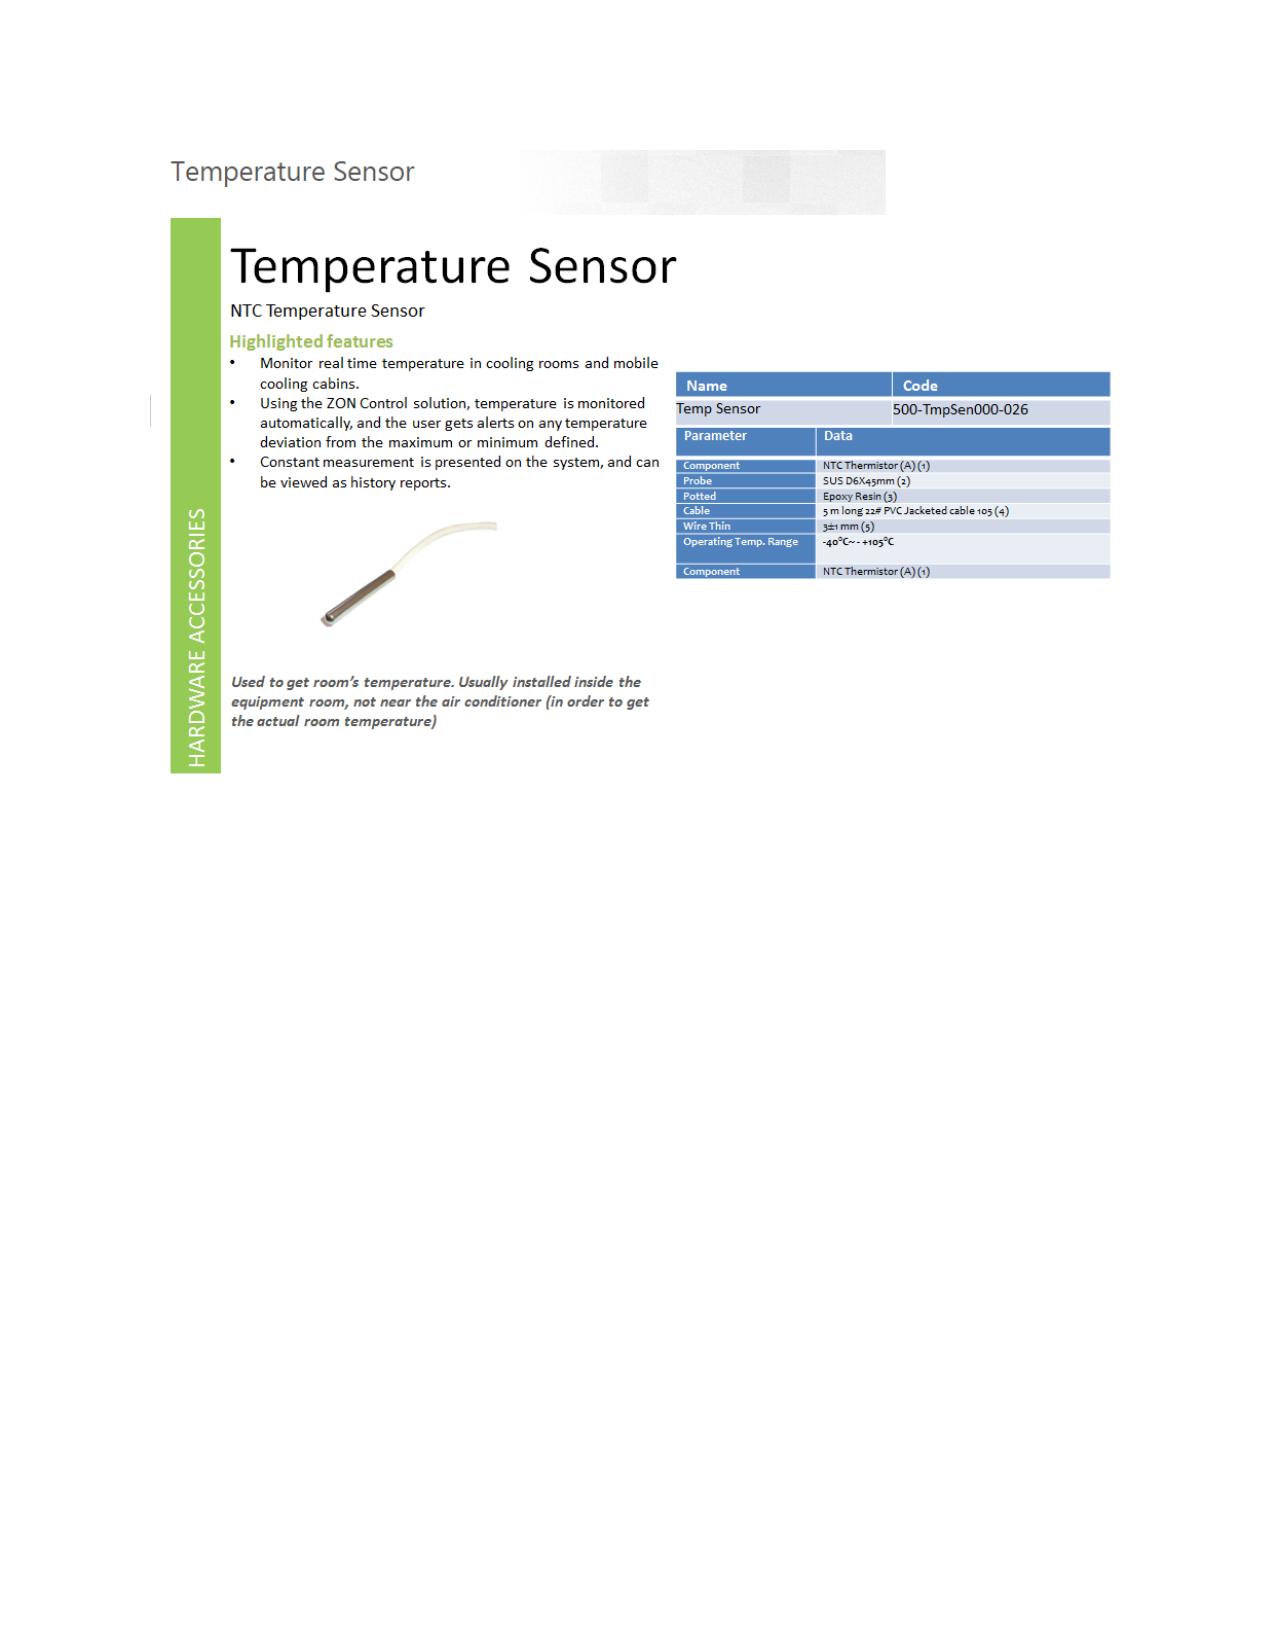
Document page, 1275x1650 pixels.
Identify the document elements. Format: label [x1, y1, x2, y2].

picture [150, 150, 1125, 792]
